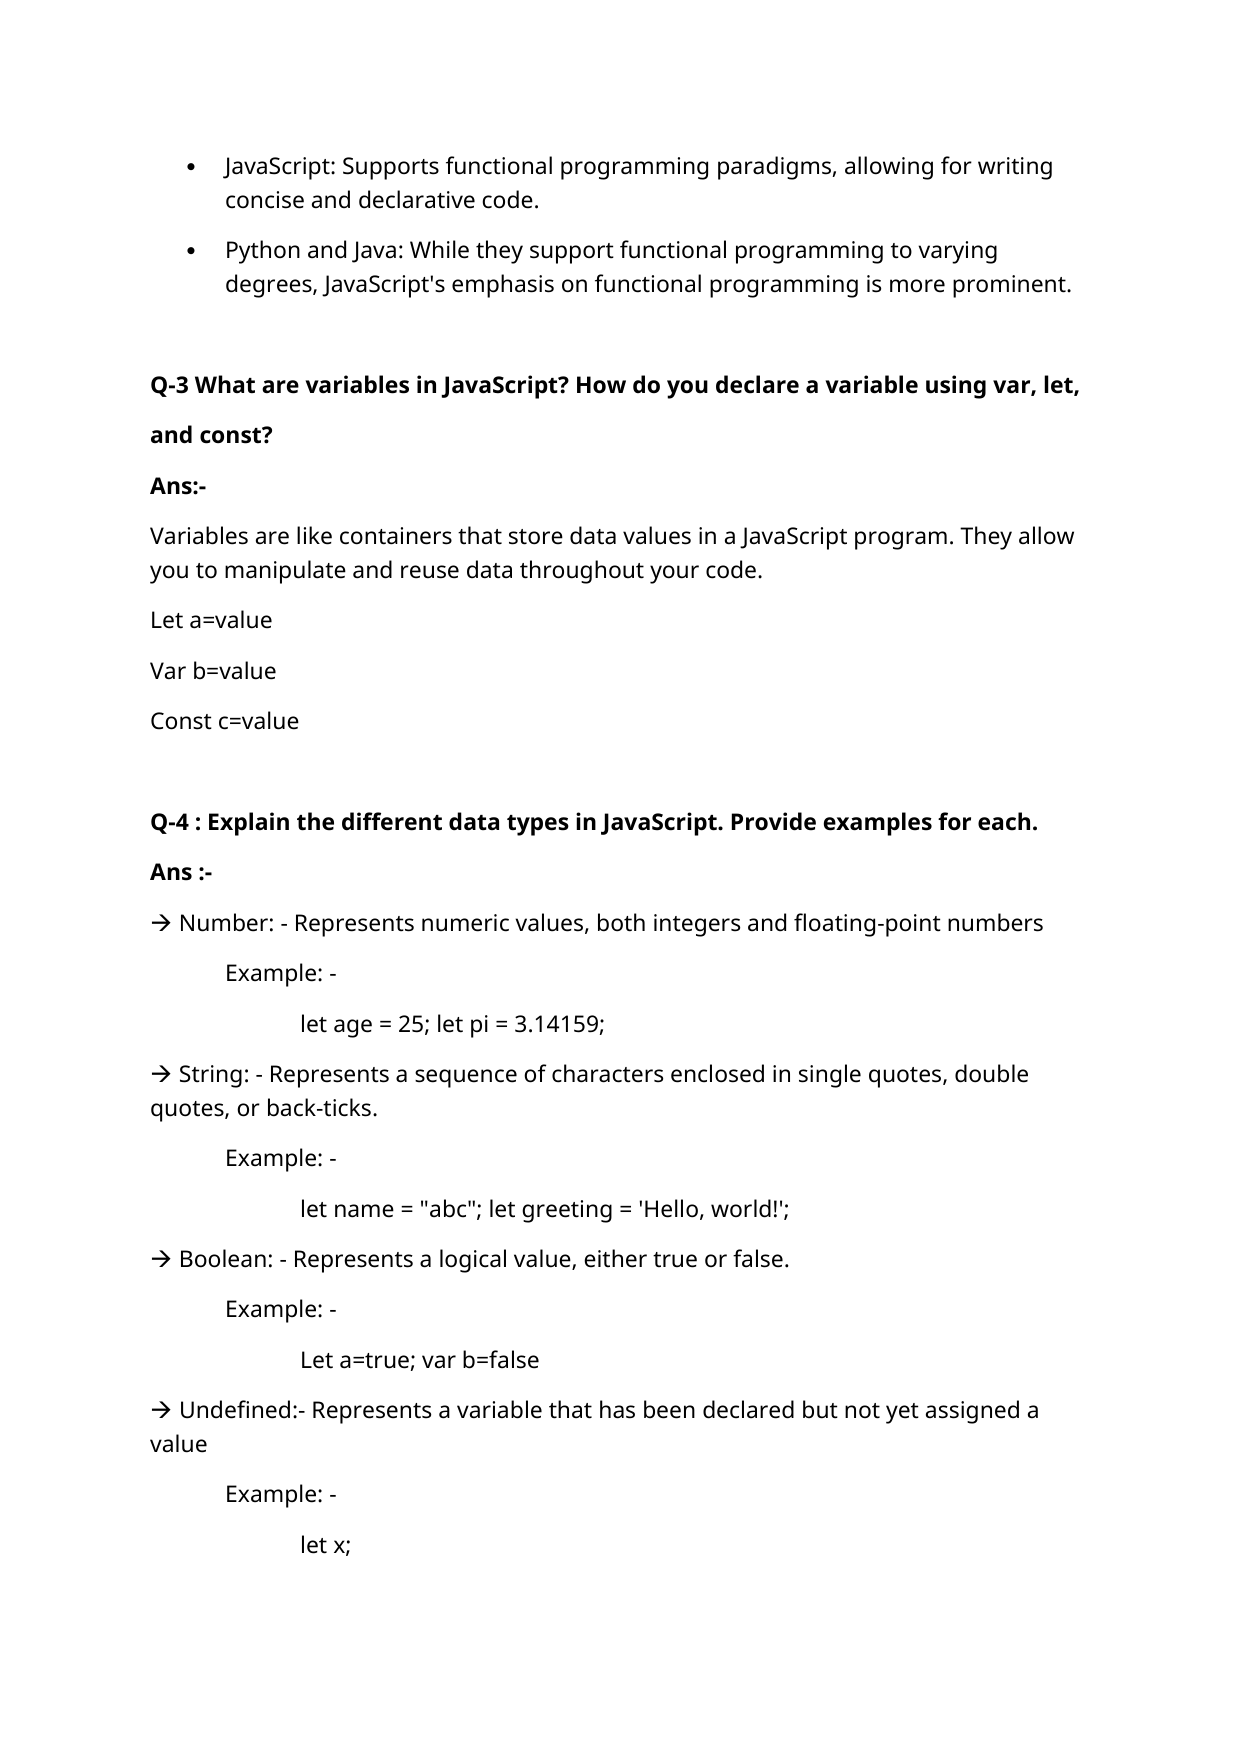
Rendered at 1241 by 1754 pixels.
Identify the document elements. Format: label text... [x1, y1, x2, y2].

list JavaScript: Supports functional programming paradigms, allowing for writing concise and declarative code. [187, 150, 1090, 215]
text Example: - [150, 1478, 1090, 1509]
text Example: - [150, 957, 1090, 988]
text Ans:- [150, 469, 1090, 501]
text Number: - Represents numeric values, both integers and floating-point numbers [150, 907, 1090, 938]
text Undefined:- Represents a variable that has been declared but not yet assigned a value [150, 1394, 1090, 1459]
text Let a=value [150, 604, 1090, 635]
text let name = "abc"; let greeting = 'Hello, world!'; [150, 1192, 1090, 1224]
text Q-4 : Explain the different data types in JavaScript. Provide examples for each. [150, 806, 1090, 837]
text and const? [150, 419, 1090, 450]
list Python and Java: While they support functional programming to varying degrees, JavaScript's emphasis on functional programming is more prominent. [187, 234, 1090, 299]
text Example: - [150, 1293, 1090, 1324]
text Var b=value [150, 654, 1090, 686]
text Let a=true; var b=false [150, 1344, 1090, 1375]
text Ans :- [150, 856, 1090, 887]
text Example: - [150, 1142, 1090, 1173]
text Q-3 What are variables in JavaScript? How do you declare a variable using var, let, [150, 369, 1090, 400]
text Const c=value [150, 705, 1090, 736]
text Variables are like containers that store data values in a JavaScript program. They allow you to manipulate and reuse data throughout your code. [150, 520, 1090, 585]
text String: - Represents a sequence of characters enclosed in single quotes, double quotes, or back-ticks. [150, 1058, 1090, 1123]
text Boolean: - Represents a logical value, either true or false. [150, 1243, 1090, 1274]
text let age = 25; let pi = 3.14159; [150, 1007, 1090, 1039]
text let x; [150, 1529, 1090, 1560]
